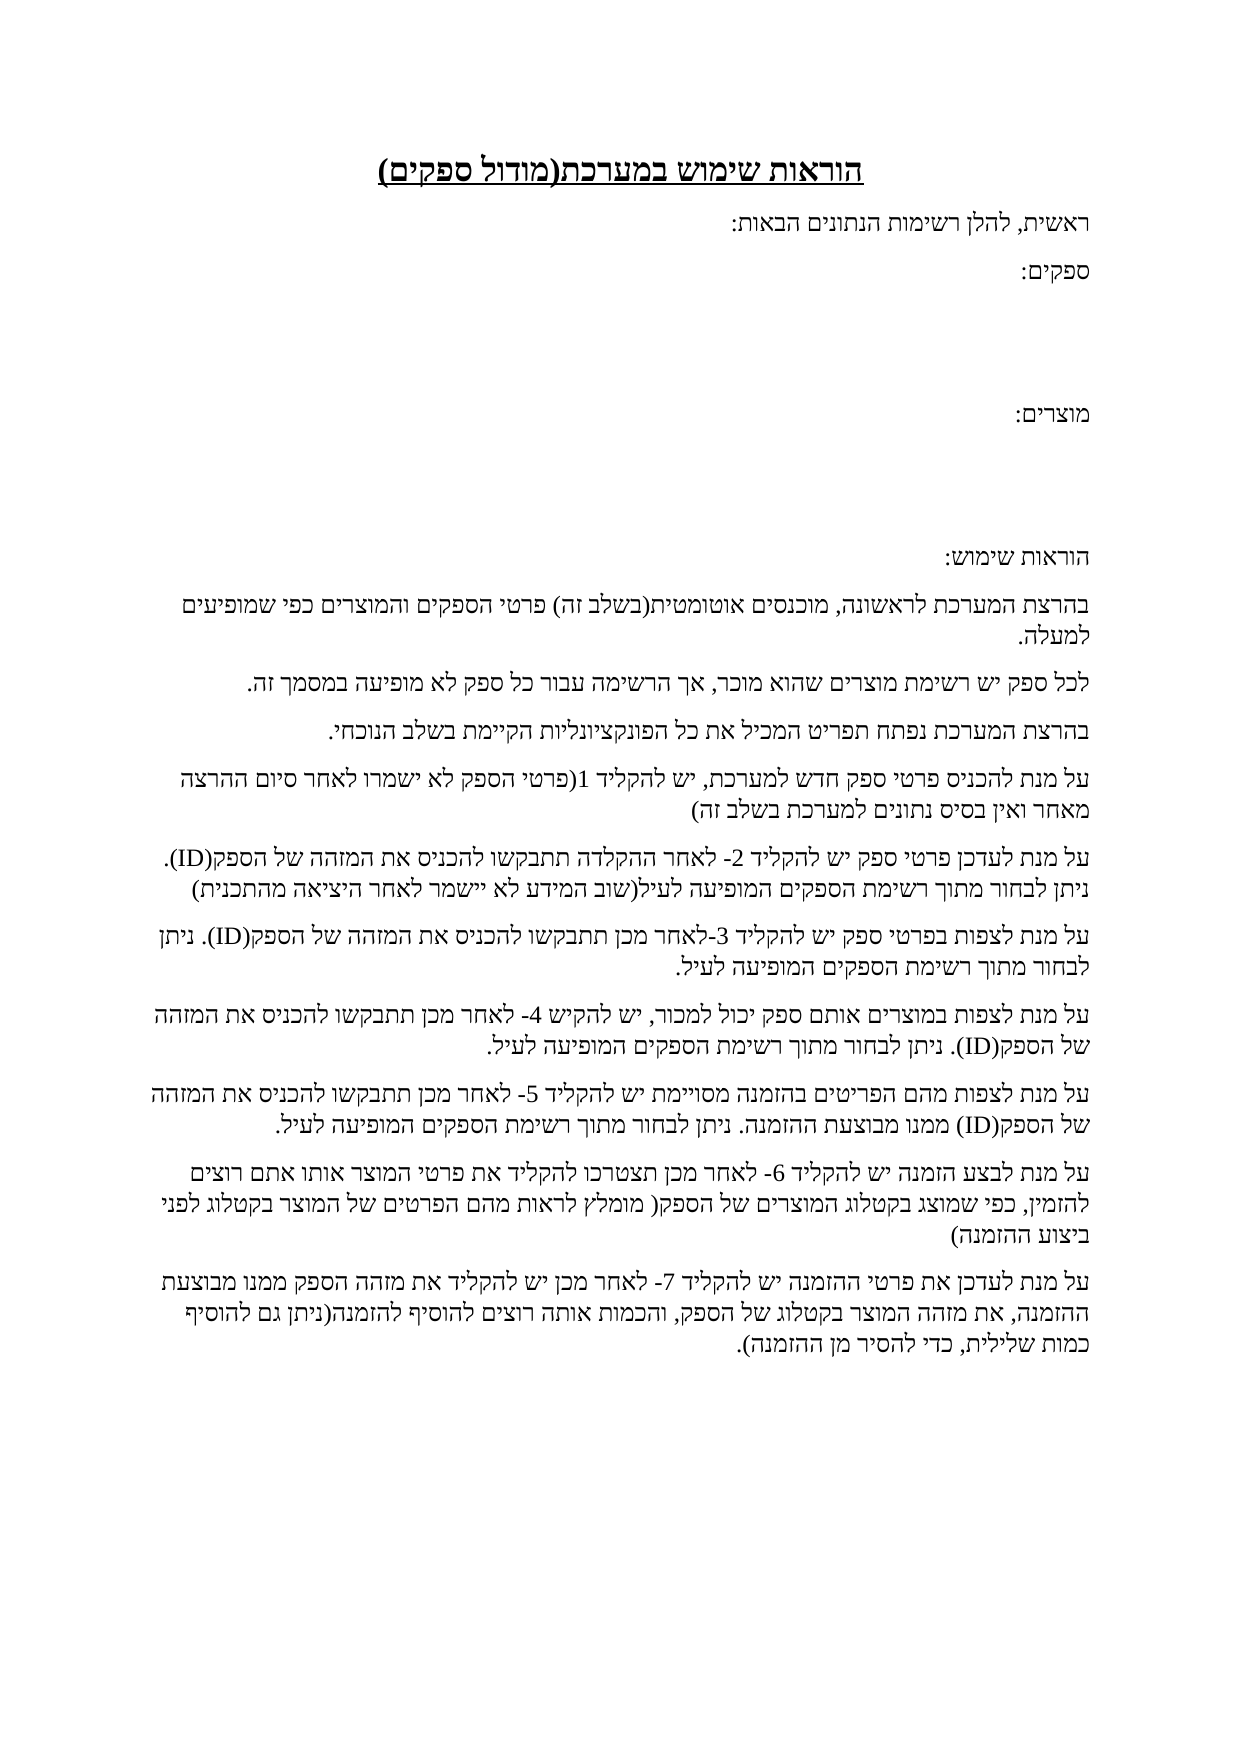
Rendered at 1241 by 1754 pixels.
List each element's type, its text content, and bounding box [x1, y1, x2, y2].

text ראשית, להלן רשימות הנתונים הבאות: [150, 208, 1090, 237]
text לכל ספק יש רשימת מוצרים שהוא מוכר, אך הרשימה עבור כל ספק לא מופיעה במסמך זה. [150, 668, 1090, 697]
text הוראות שימוש במערכת(מודול ספקים) [150, 150, 1090, 188]
text על מנת לצפות בפרטי ספק יש להקליד 3-לאחר מכן תתבקשו להכניס את המזהה של הספק(ID). ניתן לבחור מתוך רשימת הספקים המופיעה לעיל. [150, 921, 1090, 981]
text על מנת לצפות מהם הפריטים בהזמנה מסויימת יש להקליד 5- לאחר מכן תתבקשו להכניס את המזהה של הספק(ID) ממנו מבוצעת ההזמנה. ניתן לבחור מתוך רשימת הספקים המופיעה לעיל. [150, 1079, 1090, 1139]
text על מנת לבצע הזמנה יש להקליד 6- לאחר מכן תצטרכו להקליד את פרטי המוצר אותו אתם רוצים להזמין, כפי שמוצג בקטלוג המוצרים של הספק( מומלץ לראות מהם הפרטים של המוצר בקטלוג לפני ביצוע ההזמנה) [150, 1158, 1090, 1248]
text על מנת לעדכן פרטי ספק יש להקליד 2- לאחר ההקלדה תתבקשו להכניס את המזהה של הספק(ID). ניתן לבחור מתוך רשימת הספקים המופיעה לעיל(שוב המידע לא יישמר לאחר היציאה מהתכנית) [150, 843, 1090, 902]
text הוראות שימוש: [150, 542, 1090, 571]
text מוצרים: [150, 399, 1090, 428]
text על מנת להכניס פרטי ספק חדש למערכת, יש להקליד 1(פרטי הספק לא ישמרו לאחר סיום ההרצה מאחר ואין בסיס נתונים למערכת בשלב זה) [150, 764, 1090, 824]
text בהרצת המערכת לראשונה, מוכנסים אוטומטית(בשלב זה) פרטי הספקים והמוצרים כפי שמופיעים למעלה. [150, 590, 1090, 649]
text ספקים: [150, 256, 1090, 284]
text בהרצת המערכת נפתח תפריט המכיל את כל הפונקציונליות הקיימת בשלב הנוכחי. [150, 716, 1090, 745]
text על מנת לעדכן את פרטי ההזמנה יש להקליד 7- לאחר מכן יש להקליד את מזהה הספק ממנו מבוצעת ההזמנה, את מזהה המוצר בקטלוג של הספק, והכמות אותה רוצים להוסיף להזמנה(ניתן גם להוסיף כמות שלילית, כדי להסיר מן ההזמנה). [150, 1267, 1090, 1358]
text על מנת לצפות במוצרים אותם ספק יכול למכור, יש להקיש 4- לאחר מכן תתבקשו להכניס את המזהה של הספק(ID). ניתן לבחור מתוך רשימת הספקים המופיעה לעיל. [150, 1000, 1090, 1060]
